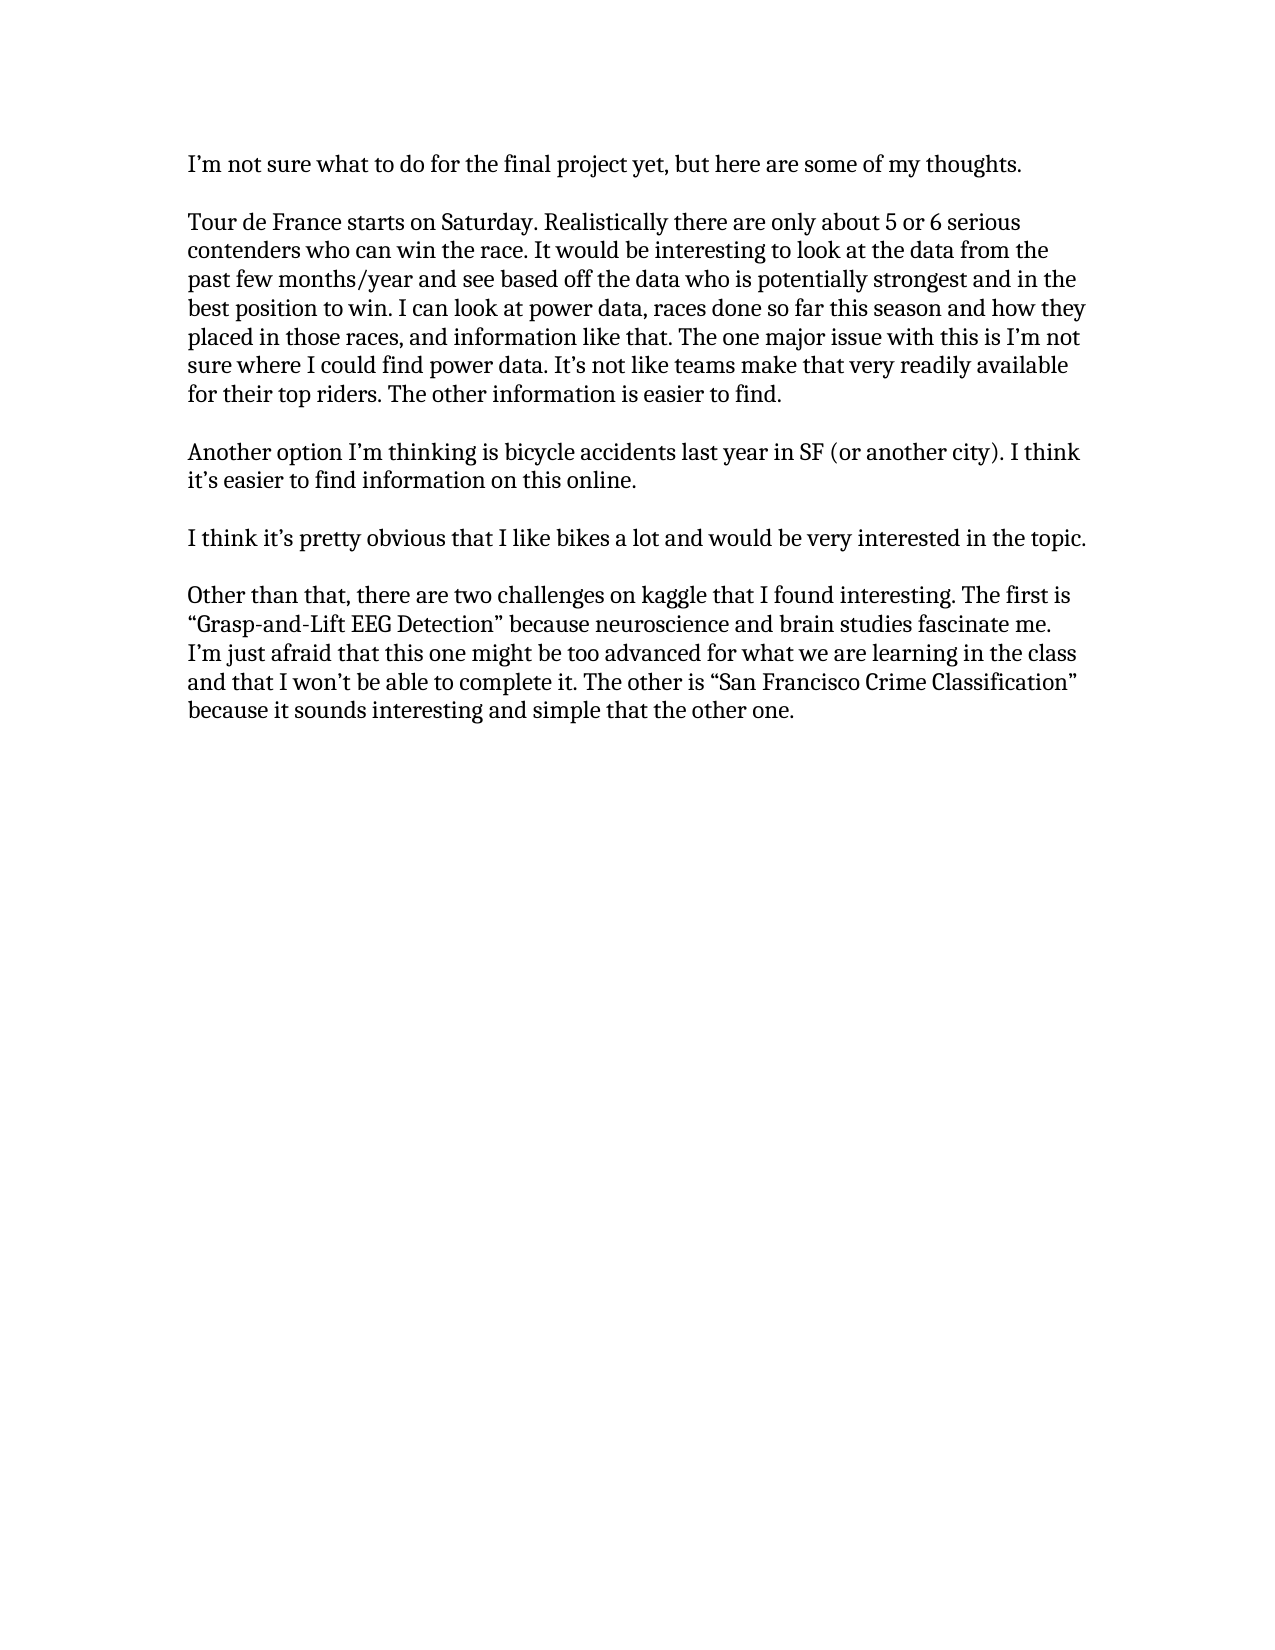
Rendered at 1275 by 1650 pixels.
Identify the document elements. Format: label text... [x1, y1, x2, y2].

text Tour de France starts on Saturday. Realistically there are only about 5 or 6 serious contenders who can win the race. It would be interesting to look at the data from the past few months/year and see based off the data who is potentially strongest and in the best position to win. I can look at power data, races done so far this season and how they placed in those races, and information like that. The one major issue with this is I’m not sure where I could find power data. It’s not like teams make that very readily available for their top riders. The other information is easier to find. [187, 207, 1087, 409]
text I think it’s pretty obvious that I like bikes a lot and would be very interested in the topic. [187, 524, 1087, 552]
text I’m not sure what to do for the final project yet, but here are some of my thoughts. [187, 150, 1087, 179]
text Another option I’m thinking is bicycle accidents last year in SF (or another city). I think it’s easier to find information on this online. [187, 437, 1087, 495]
text Other than that, there are two challenges on kaggle that I found interesting. The first is “Grasp-and-Lift EEG Detection” because neuroscience and brain studies fascinate me. I’m just afraid that this one might be too advanced for what we are learning in the class and that I won’t be able to complete it. The other is “San Francisco Crime Classification” because it sounds interesting and simple that the other one. [187, 581, 1087, 725]
